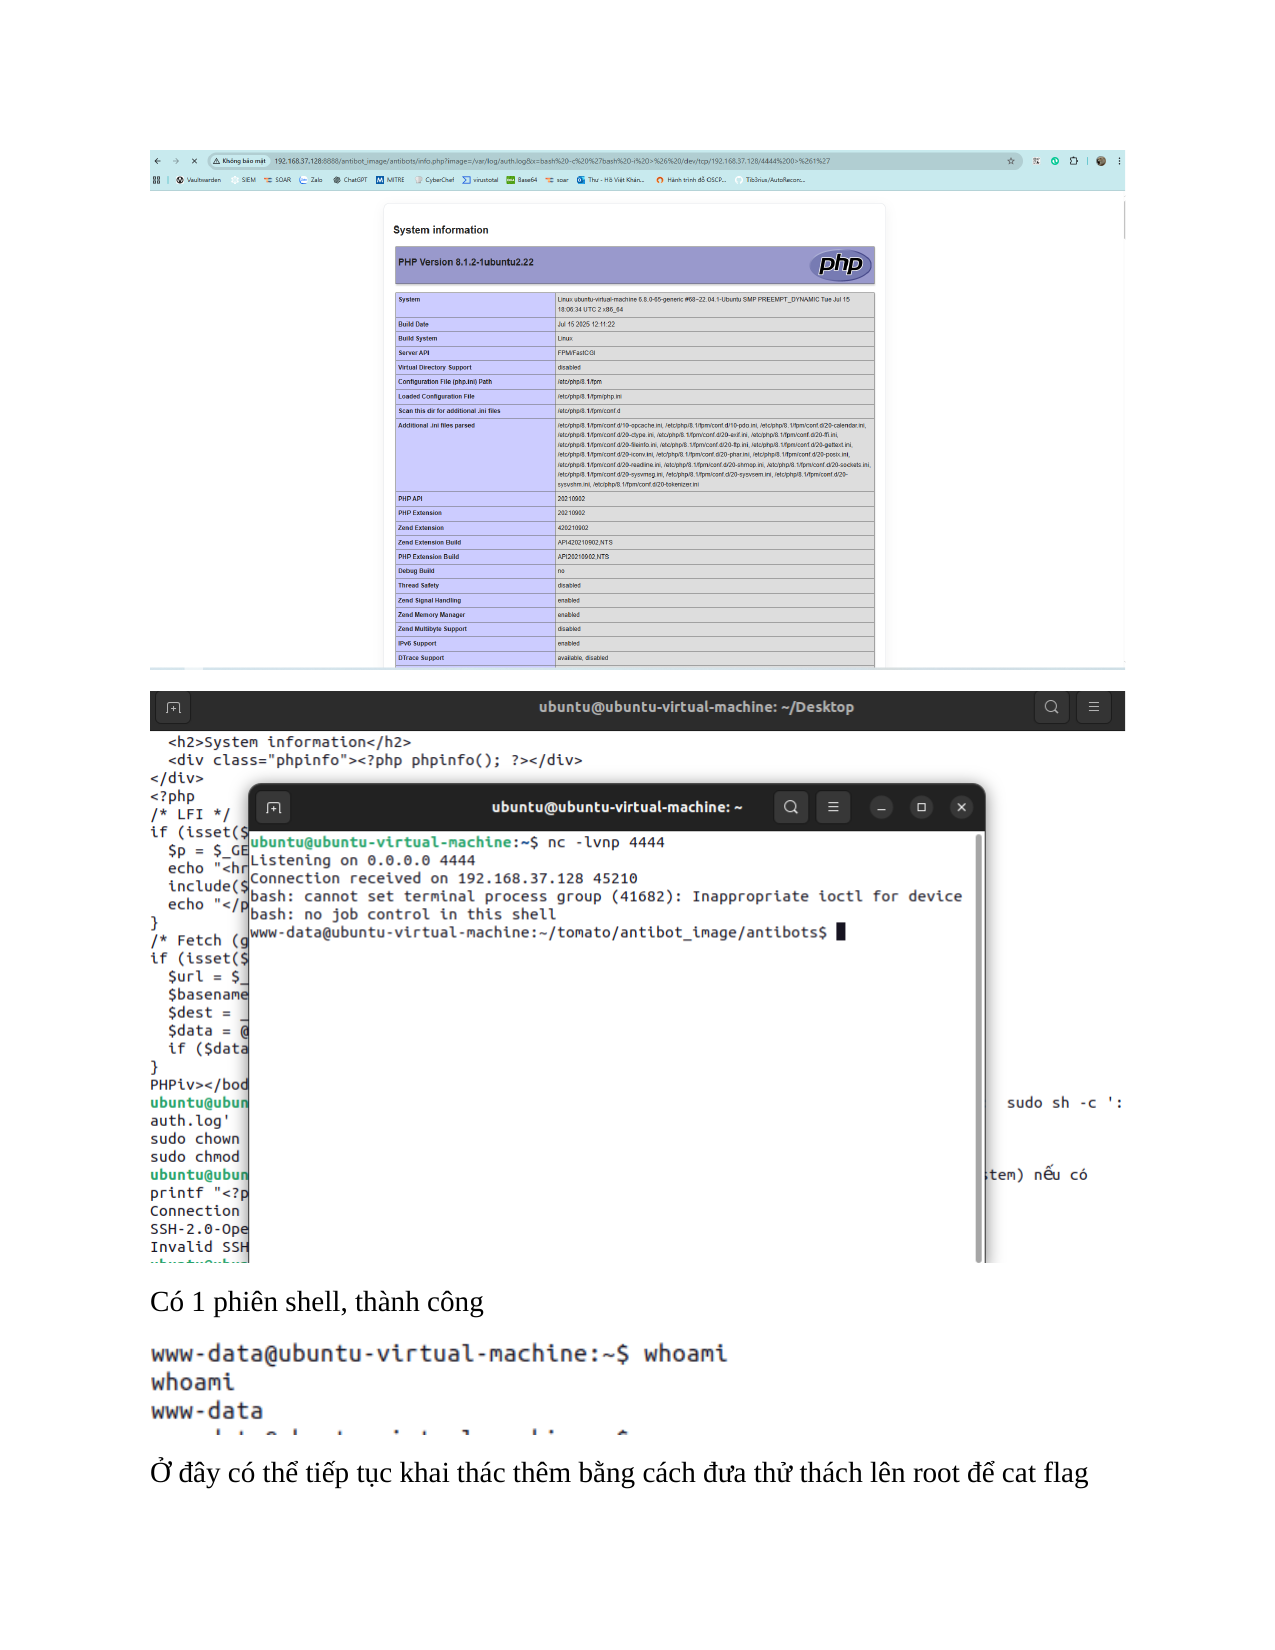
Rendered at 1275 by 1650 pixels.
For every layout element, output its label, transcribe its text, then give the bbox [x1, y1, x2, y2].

text Có 1 phiên shell, thành công [150, 1284, 1125, 1317]
picture [150, 1339, 901, 1435]
picture [150, 691, 1125, 1263]
picture [150, 150, 1125, 670]
text Ở đây có thể tiếp tục khai thác thêm bằng cách đưa thử thách lên root để cat flag [150, 1456, 1125, 1489]
